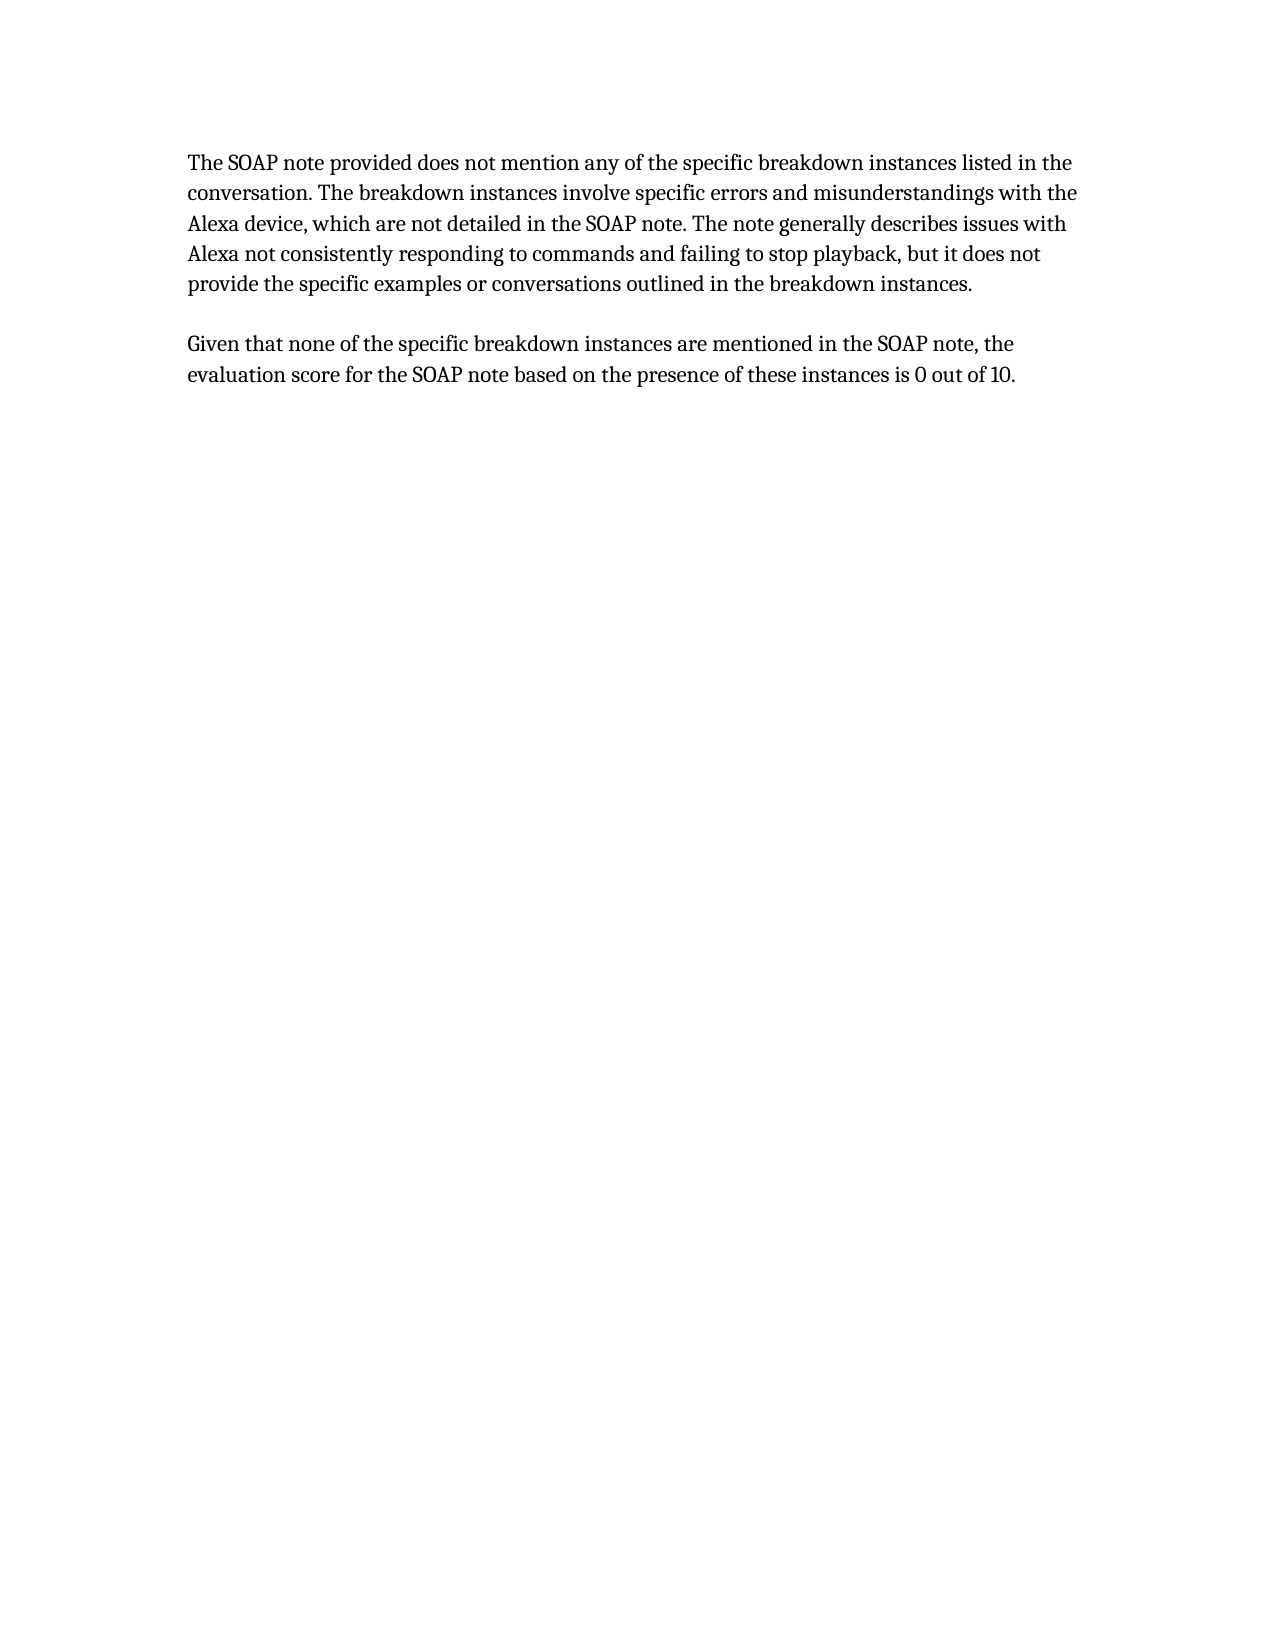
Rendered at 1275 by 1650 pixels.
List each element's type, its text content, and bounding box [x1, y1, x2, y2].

text The SOAP note provided does not mention any of the specific breakdown instances listed in the conversation. The breakdown instances involve specific errors and misunderstandings with the Alexa device, which are not detailed in the SOAP note. The note generally describes issues with Alexa not consistently responding to commands and failing to stop playback, but it does not provide the specific examples or conversations outlined in the breakdown instances. Given that none of the specific breakdown instances are mentioned in the SOAP note, the evaluation score for the SOAP note based on the presence of these instances is 0 out of 10. [187, 150, 1087, 388]
